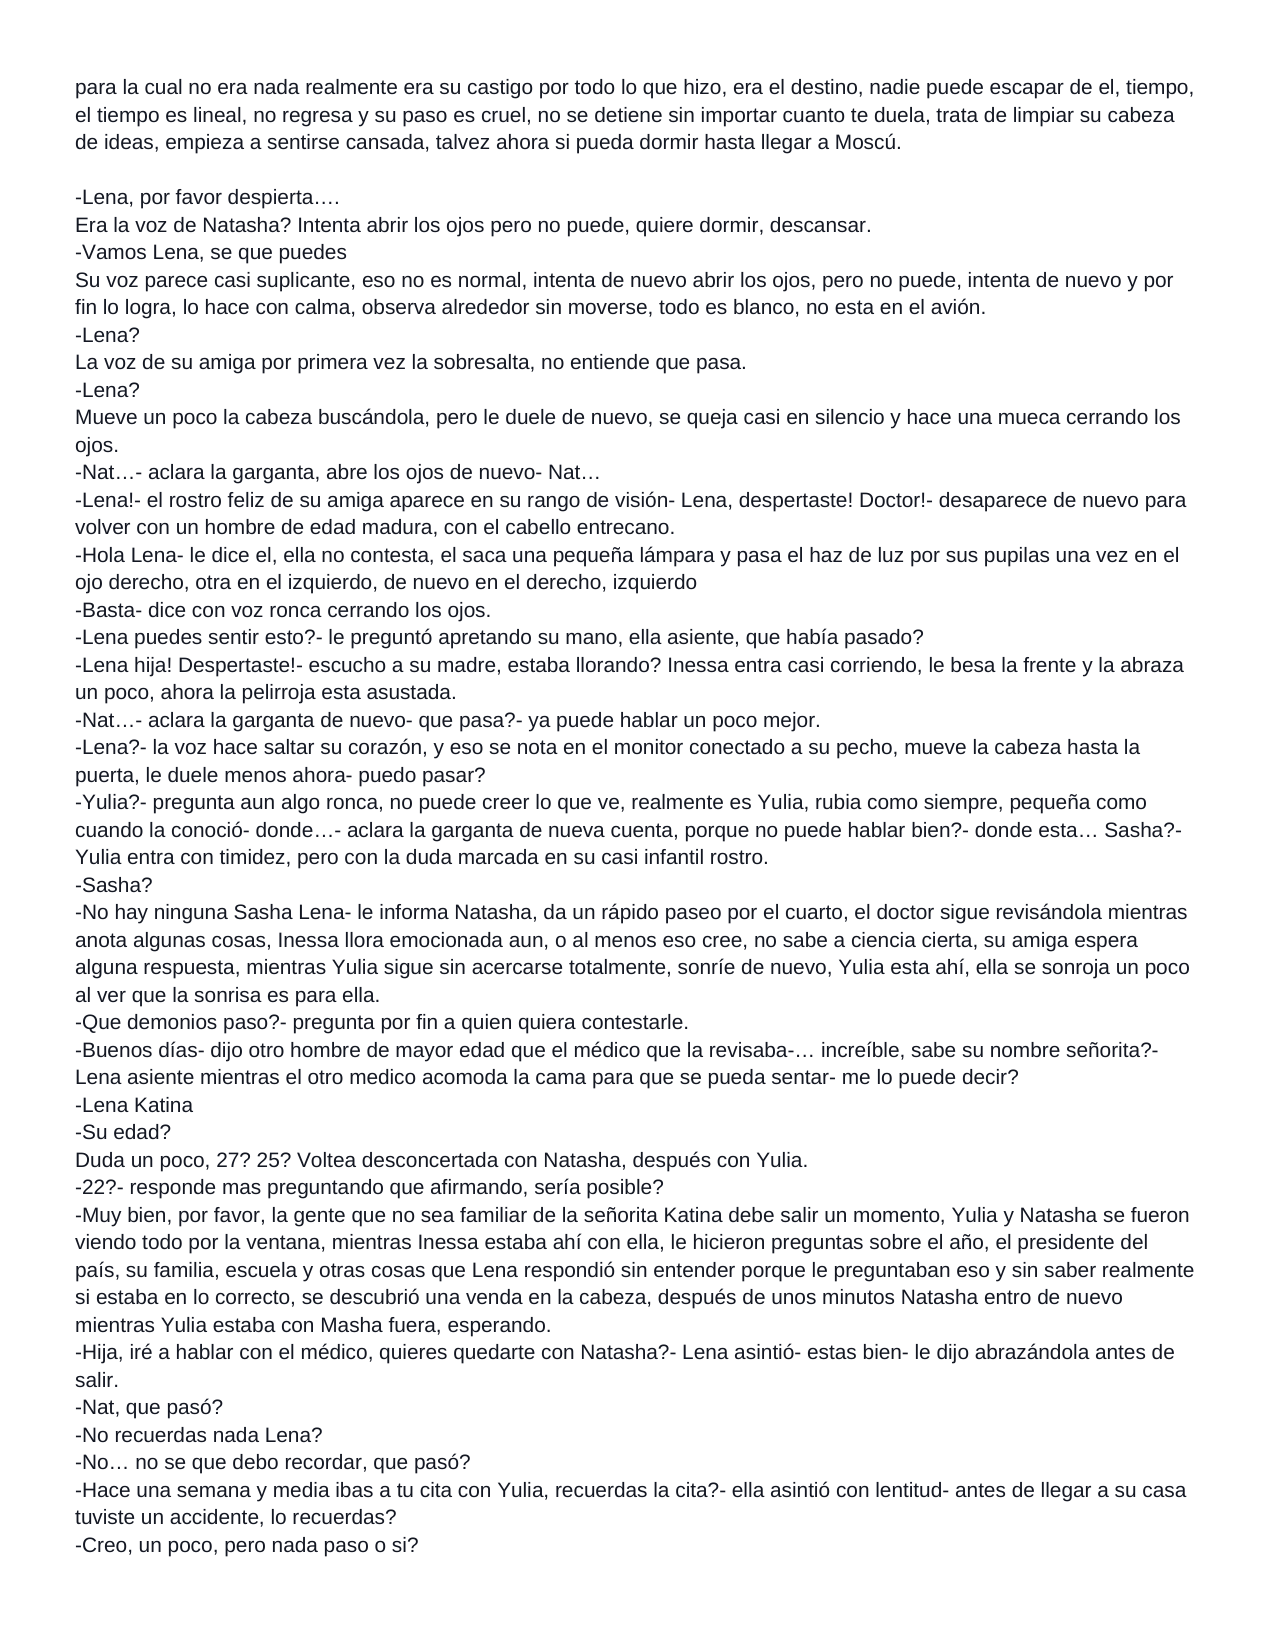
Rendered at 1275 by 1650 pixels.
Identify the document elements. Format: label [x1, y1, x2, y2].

text [75, 75, 1200, 1556]
